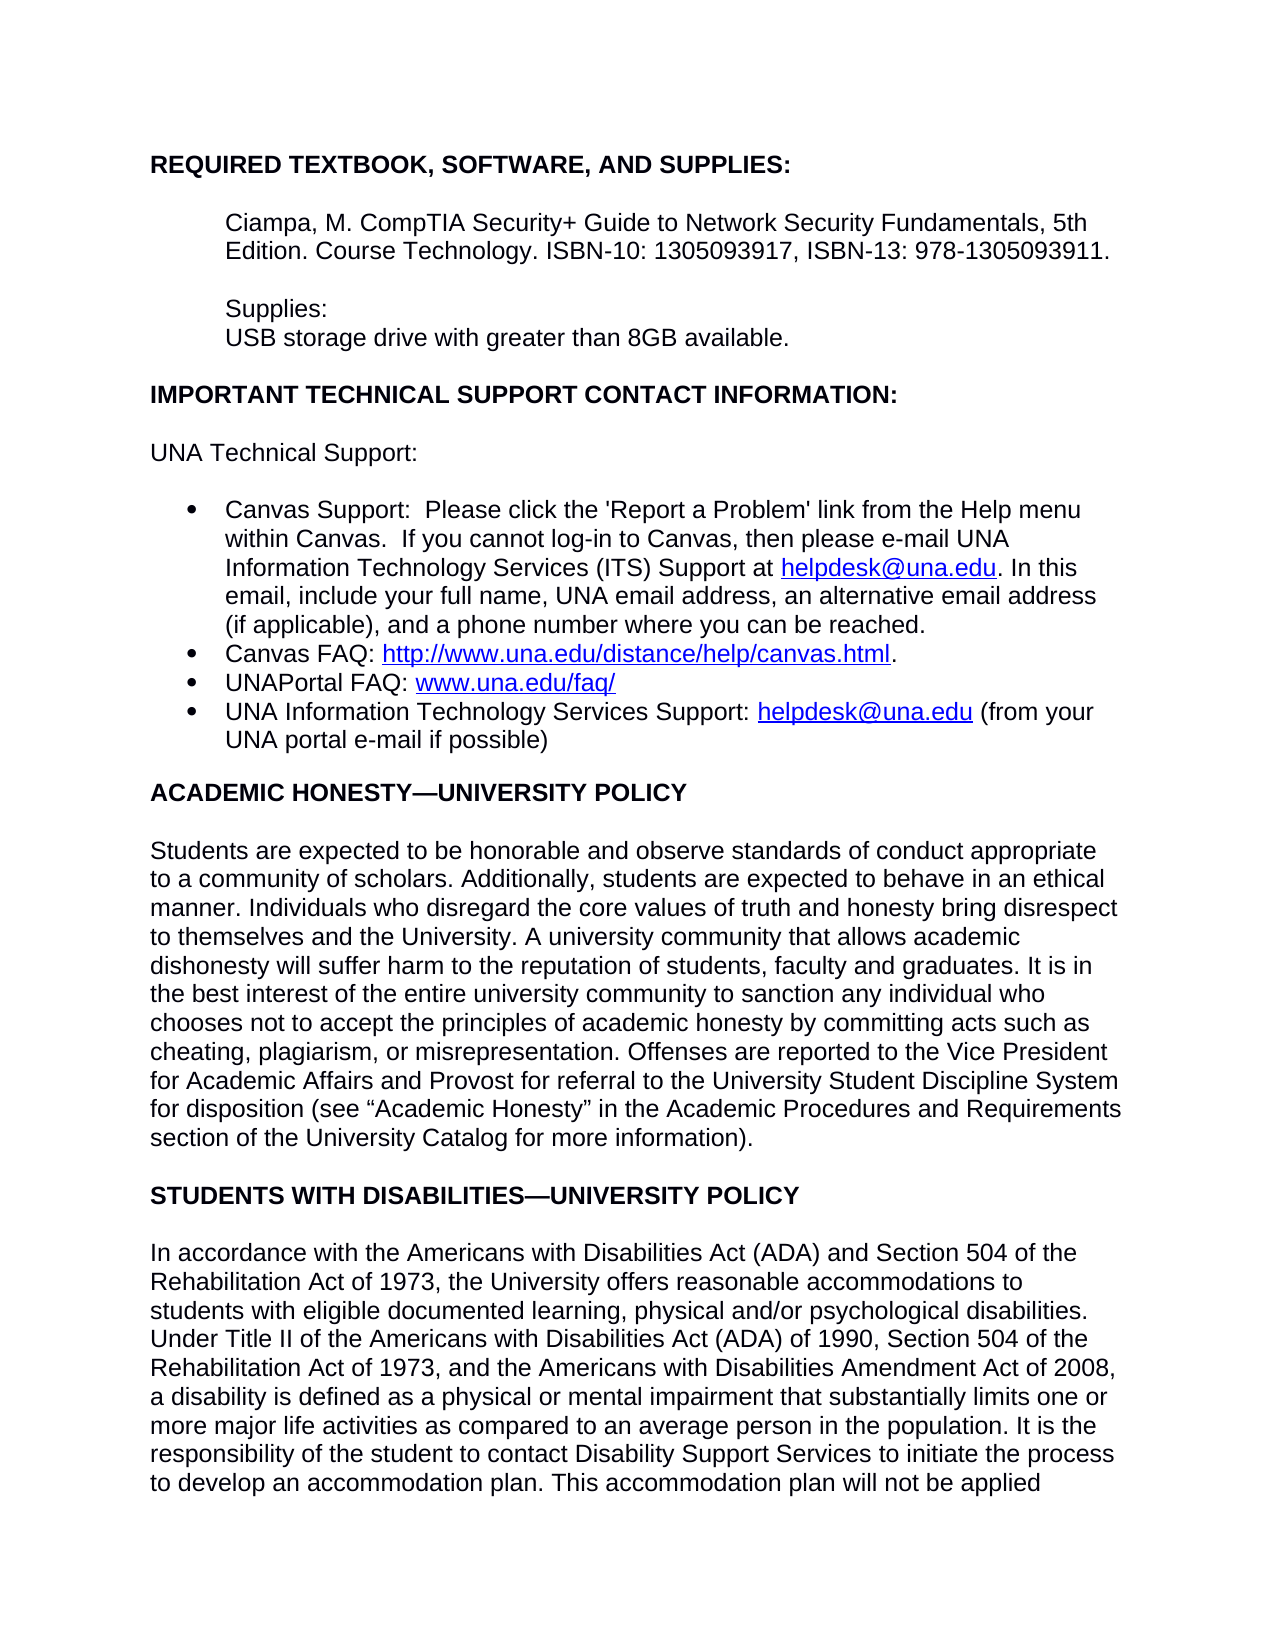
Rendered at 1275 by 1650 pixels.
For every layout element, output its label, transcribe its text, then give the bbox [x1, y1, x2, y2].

text Students are expected to be honorable and observe standards of conduct appropriate to a community of scholars. Additionally, students are expected to behave in an ethical manner. Individuals who disregard the core values of truth and honesty bring disrespect to themselves and the University. A university community that allows academic dishonesty will suffer harm to the reputation of students, faculty and graduates. It is in the best interest of the entire university community to sanction any individual who chooses not to accept the principles of academic honesty by committing acts such as cheating, plagiarism, or misrepresentation. Offenses are reported to the Vice President for Academic Affairs and Provost for referral to the University Student Discipline System for disposition (see “Academic Honesty” in the Academic Procedures and Requirements section of the University Catalog for more information). [150, 836, 1125, 1152]
list Canvas Support: Please click the 'Report a Problem' link from the Help menu within Canvas. If you cannot log-in to Canvas, then please e-mail UNA Information Technology Services (ITS) Support at helpdesk@una.edu. In this email, include your full name, UNA email address, an alternative email address (if applicable), and a phone number where you can be reached. [187, 495, 1125, 639]
list UNAPortal FAQ: www.una.edu/faq/ [187, 668, 1125, 697]
text IMPORTANT TECHNICAL SUPPORT CONTACT INFORMATION: [150, 380, 1125, 409]
text USB storage drive with greater than 8GB available. [225, 322, 1125, 351]
text STUDENTS WITH DISABILITIES—UNIVERSITY POLICY [150, 1181, 1125, 1209]
text Ciampa, M. CompTIA Security+ Guide to Network Security Fundamentals, 5th Edition. Course Technology. ISBN-10: 1305093917, ISBN-13: 978-1305093911. [225, 207, 1125, 265]
text Supplies: [225, 294, 1125, 322]
text UNA Technical Support: [150, 437, 1125, 466]
list Canvas FAQ: http://www.una.edu/distance/help/canvas.html. [187, 639, 1125, 668]
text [150, 1238, 1125, 1497]
subtitle REQUIRED TEXTBOOK, SOFTWARE, AND SUPPLIES: [150, 150, 1125, 179]
list UNA Information Technology Services Support: helpdesk@una.edu (from your UNA portal e-mail if possible) [187, 697, 1125, 754]
text ACADEMIC HONESTY—UNIVERSITY POLICY [150, 778, 1125, 807]
